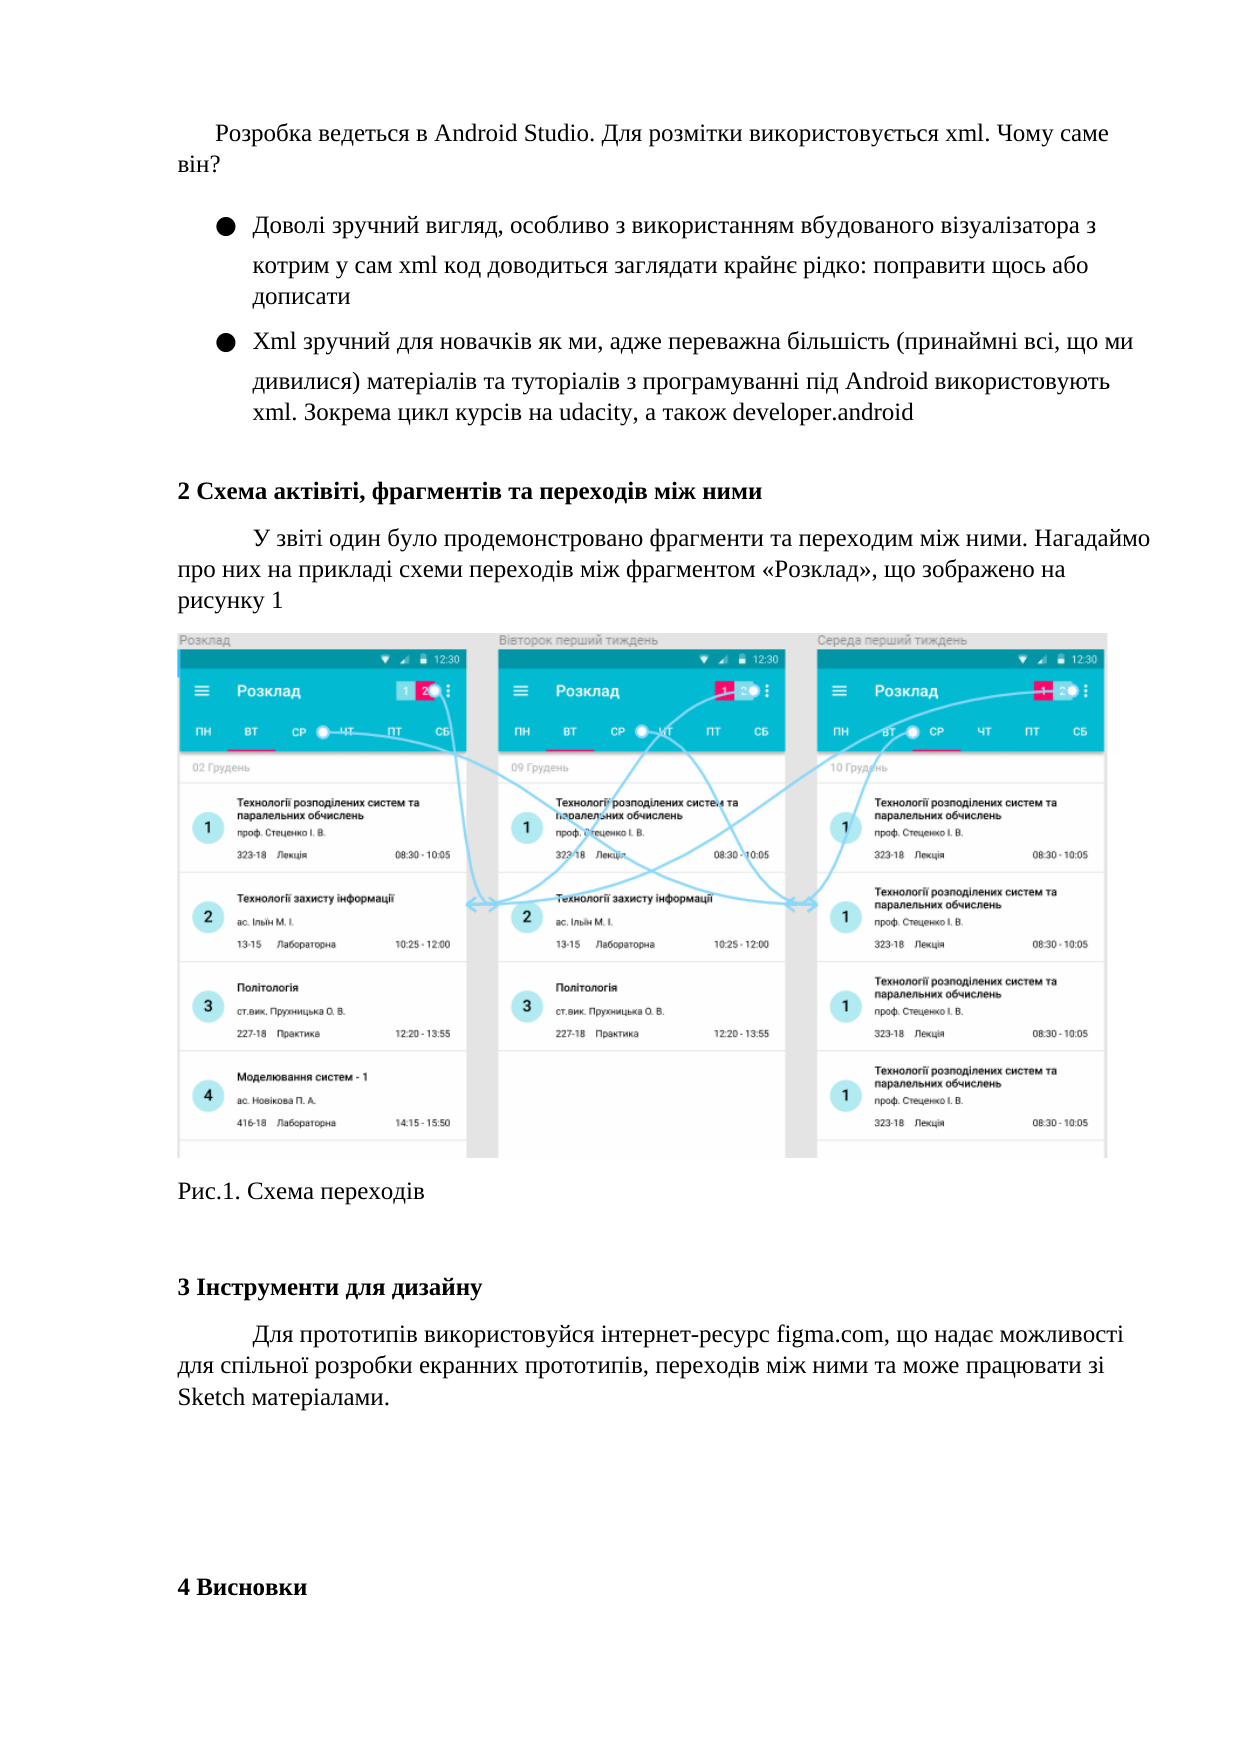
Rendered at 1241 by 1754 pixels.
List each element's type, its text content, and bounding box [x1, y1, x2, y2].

text У звіті один було продемонстровано фрагменти та переходим між ними. Нагадаймо про них на прикладі схеми переходів між фрагментом «Розклад», що зображено на рисунку 1 [177, 523, 1152, 614]
text 2 Схема актівіті, фрагментів та переходів між ними [177, 476, 1152, 504]
text Для прототипів використовуйся інтернет-ресурс figma.com, що надає можливості для спільної розробки екранних прототипів, переходів між ними та може працювати зі Sketch матеріалами. [177, 1319, 1152, 1410]
list Доволі зручний вигляд, особливо з використанням вбудованого візуалізатора з котрим у сам xml код доводиться заглядати крайнє рідко: поправити щось або дописати [215, 197, 1152, 310]
picture [177, 633, 1108, 1158]
text 3 Інструменти для дизайну [177, 1272, 1152, 1301]
text Рис.1. Схема переходів [177, 1176, 1152, 1205]
text 4 Висновки [177, 1572, 1152, 1601]
text Розробка ведеться в Android Studio. Для розмітки використовується xml. Чому саме він? [177, 118, 1152, 178]
list Xml зручний для новачків як ми, адже переважна більшість (принаймні всі, що ми дивилися) матеріалів та туторіалів з програмуванні під Android використовують xml. Зокрема цикл курсів на udacity, а також developer.android [215, 312, 1152, 426]
